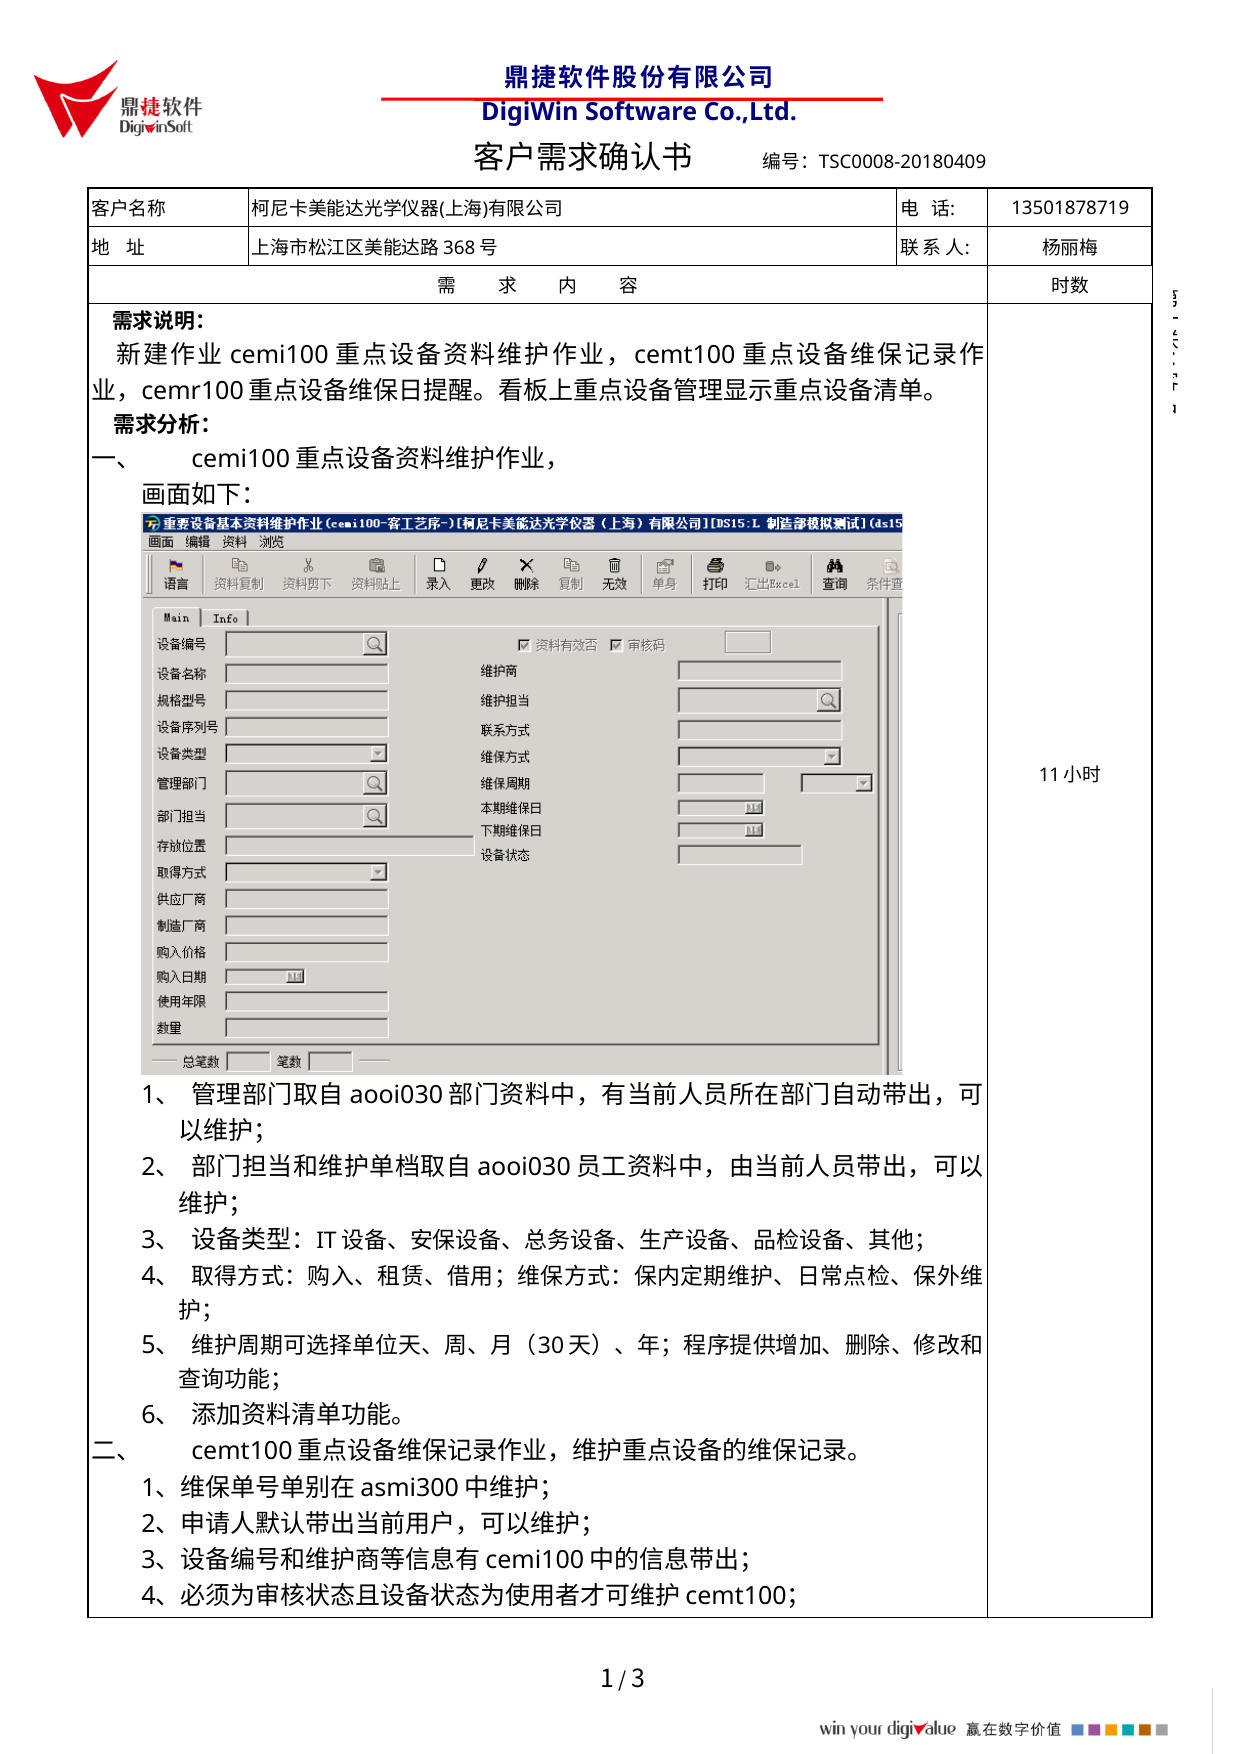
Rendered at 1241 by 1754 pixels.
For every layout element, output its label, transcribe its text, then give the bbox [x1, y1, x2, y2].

table_cell 杨丽梅 [988, 227, 1151, 265]
table_header 电 话: [897, 189, 987, 226]
table_cell 时数 [988, 266, 1152, 303]
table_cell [89, 304, 987, 1617]
table_cell 11小时 13小时 4小时 4小时 [988, 304, 1151, 1617]
table_header 13501878719 [988, 189, 1151, 226]
picture [0, 11, 1213, 1754]
table_header 客户名称 [89, 189, 248, 226]
table_cell 上海市松江区美能达路368号 [249, 227, 896, 265]
table_cell 联 系 人: [897, 227, 987, 265]
table_cell 需 求 内 容 [89, 266, 987, 303]
table_cell 地 址 [89, 227, 248, 265]
table_header 柯尼卡美能达光学仪器(上海)有限公司 [249, 189, 896, 226]
